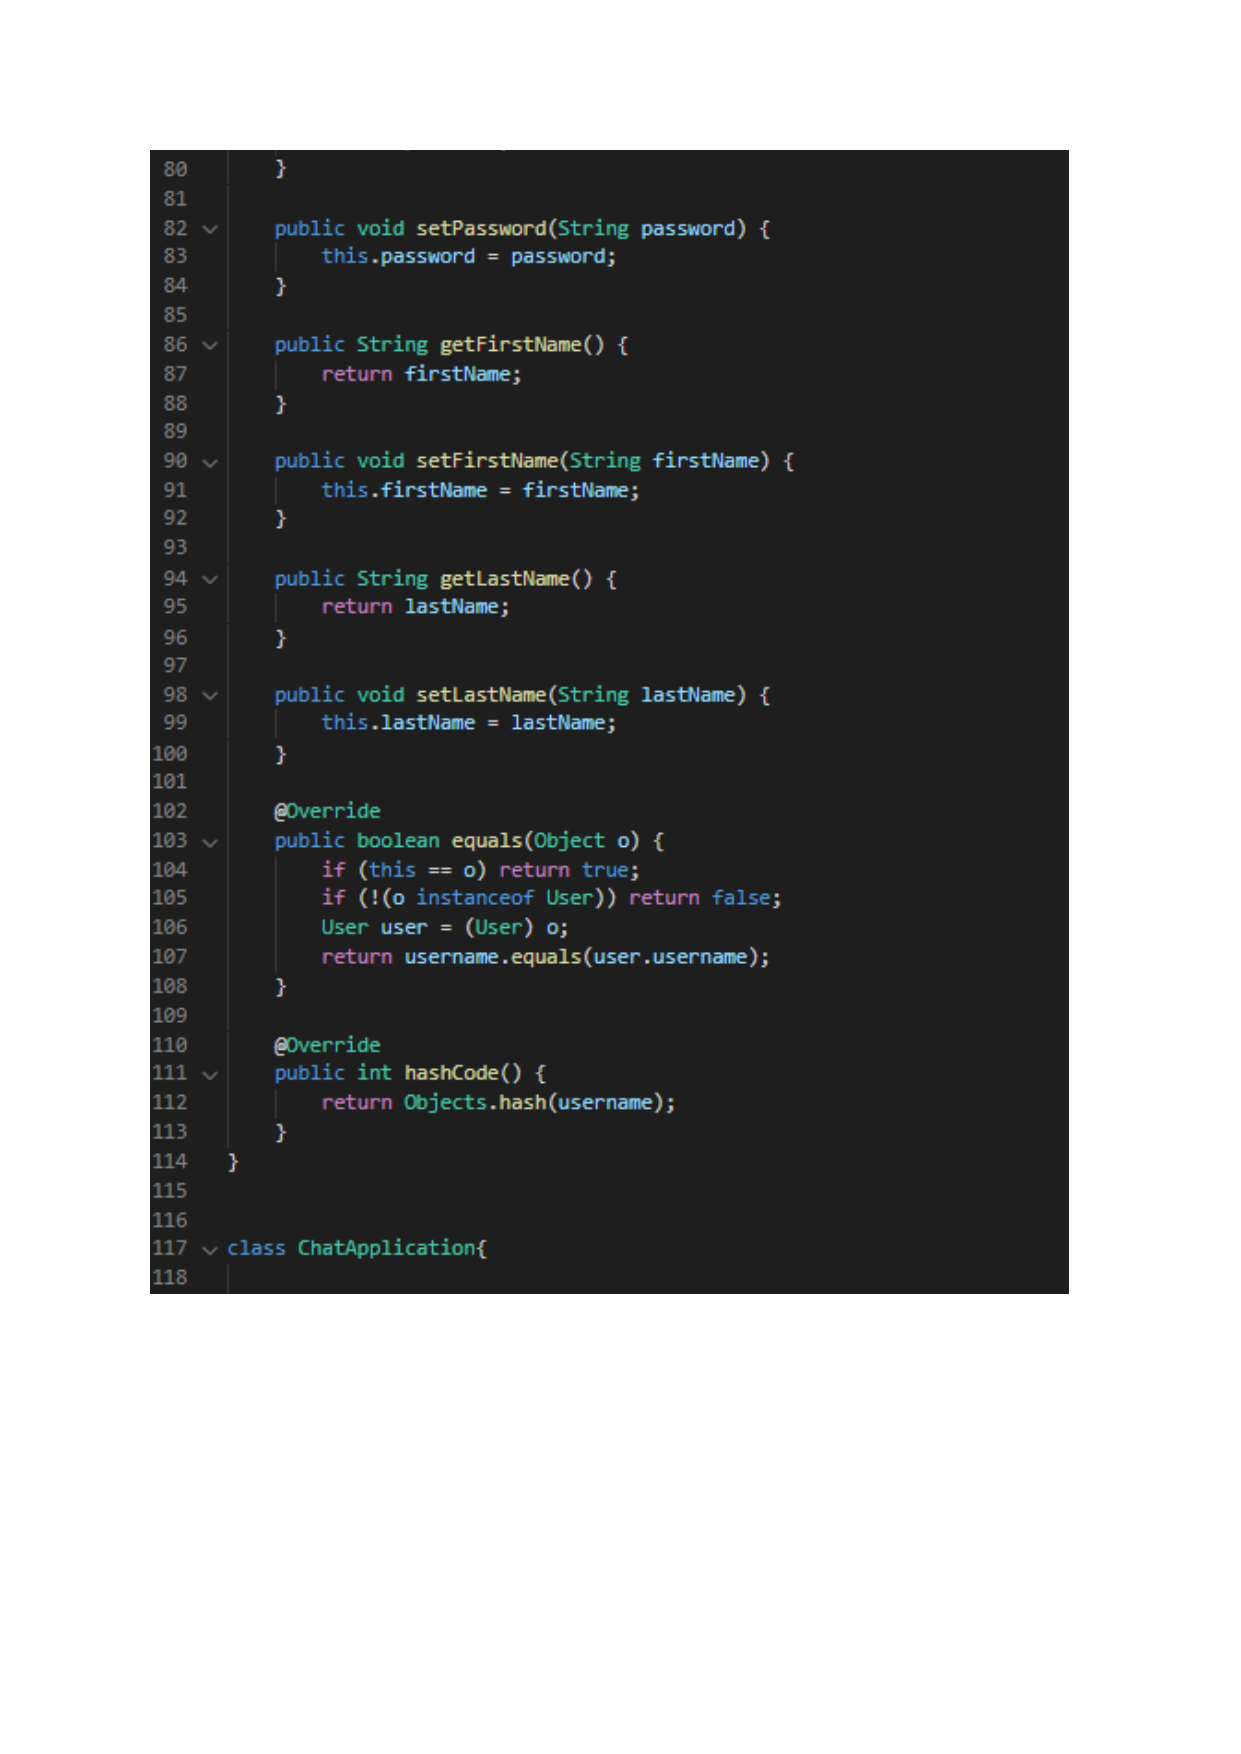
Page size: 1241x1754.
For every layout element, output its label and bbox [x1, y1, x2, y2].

picture [150, 150, 1069, 1294]
